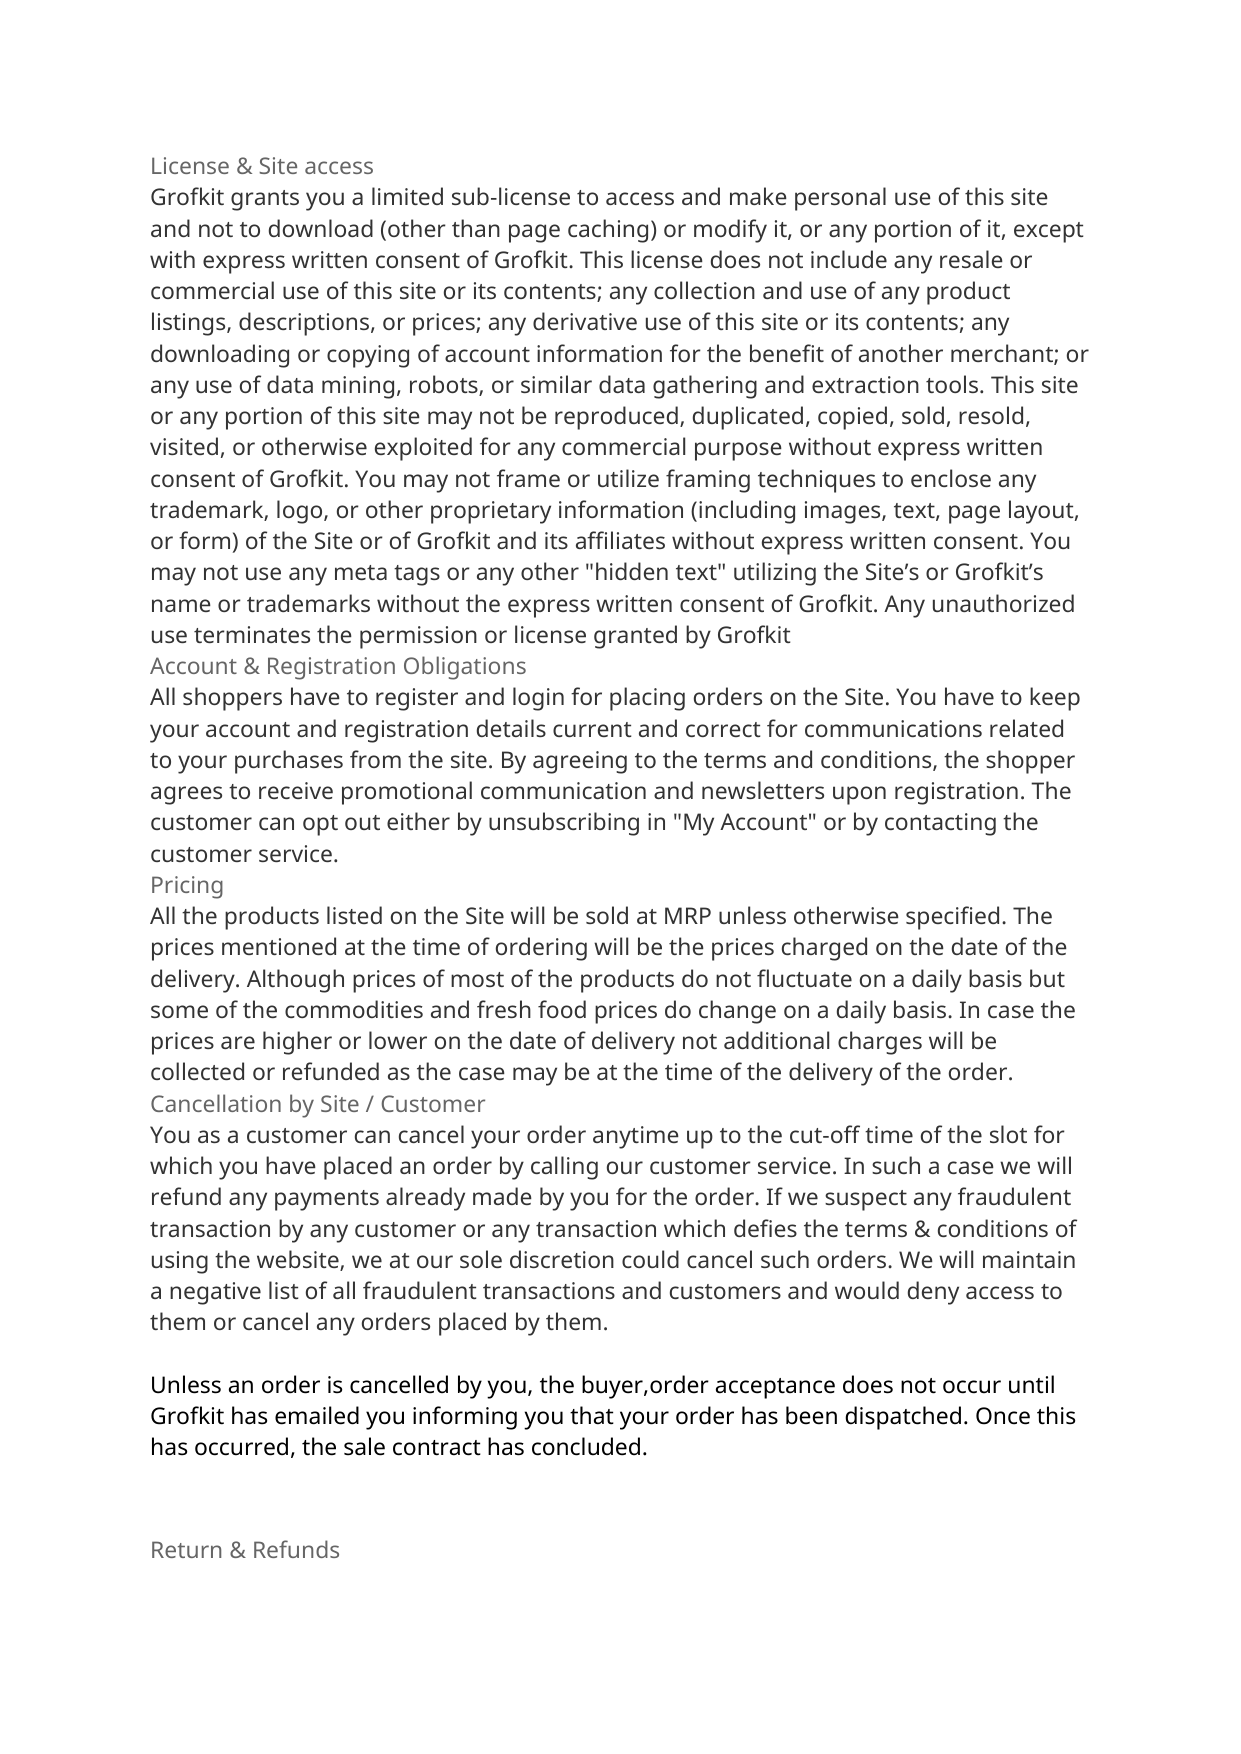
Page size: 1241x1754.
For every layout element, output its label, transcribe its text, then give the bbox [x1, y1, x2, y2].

text License & Site access [150, 150, 1090, 181]
text Unless an order is cancelled by you, the buyer,order acceptance does not occur until Grofkit has emailed you informing you that your order has been dispatched. Once this has occurred, the sale contract has concluded. [150, 1369, 1090, 1462]
text Grofkit grants you a limited sub-license to access and make personal use of this site and not to download (other than page caching) or modify it, or any portion of it, except with express written consent of Grofkit. This license does not include any resale or commercial use of this site or its contents; any collection and use of any product listings, descriptions, or prices; any derivative use of this site or its contents; any downloading or copying of account information for the benefit of another merchant; or any use of data mining, robots, or similar data gathering and extraction tools. This site or any portion of this site may not be reproduced, duplicated, copied, sold, resold, visited, or otherwise exploited for any commercial purpose without express written consent of Grofkit. You may not frame or utilize framing techniques to enclose any trademark, logo, or other proprietary information (including images, text, page layout, or form) of the Site or of Grofkit and its affiliates without express written consent. You may not use any meta tags or any other "hidden text" utilizing the Site’s or Grofkit’s name or trademarks without the express written consent of Grofkit. Any unauthorized use terminates the permission or license granted by Grofkit [150, 181, 1090, 650]
text Return & Refunds [150, 1534, 1090, 1565]
text All shoppers have to register and login for placing orders on the Site. You have to keep your account and registration details current and correct for communications related to your purchases from the site. By agreeing to the terms and conditions, the shopper agrees to receive promotional communication and newsletters upon registration. The customer can opt out either by unsubscribing in "My Account" or by contacting the customer service. [150, 681, 1090, 869]
text Pricing [150, 869, 1090, 900]
text Cancellation by Site / Customer [150, 1087, 1090, 1119]
text Account & Registration Obligations [150, 650, 1090, 681]
text All the products listed on the Site will be sold at MRP unless otherwise specified. The prices mentioned at the time of ordering will be the prices charged on the date of the delivery. Although prices of most of the products do not fluctuate on a daily basis but some of the commodities and fresh food prices do change on a daily basis. In case the prices are higher or lower on the date of delivery not additional charges will be collected or refunded as the case may be at the time of the delivery of the order. [150, 900, 1090, 1087]
text You as a customer can cancel your order anytime up to the cut-off time of the slot for which you have placed an order by calling our customer service. In such a case we will refund any payments already made by you for the order. If we suspect any fraudulent transaction by any customer or any transaction which defies the terms & conditions of using the website, we at our sole discretion could cancel such orders. We will maintain a negative list of all fraudulent transactions and customers and would deny access to them or cancel any orders placed by them. [150, 1119, 1090, 1337]
